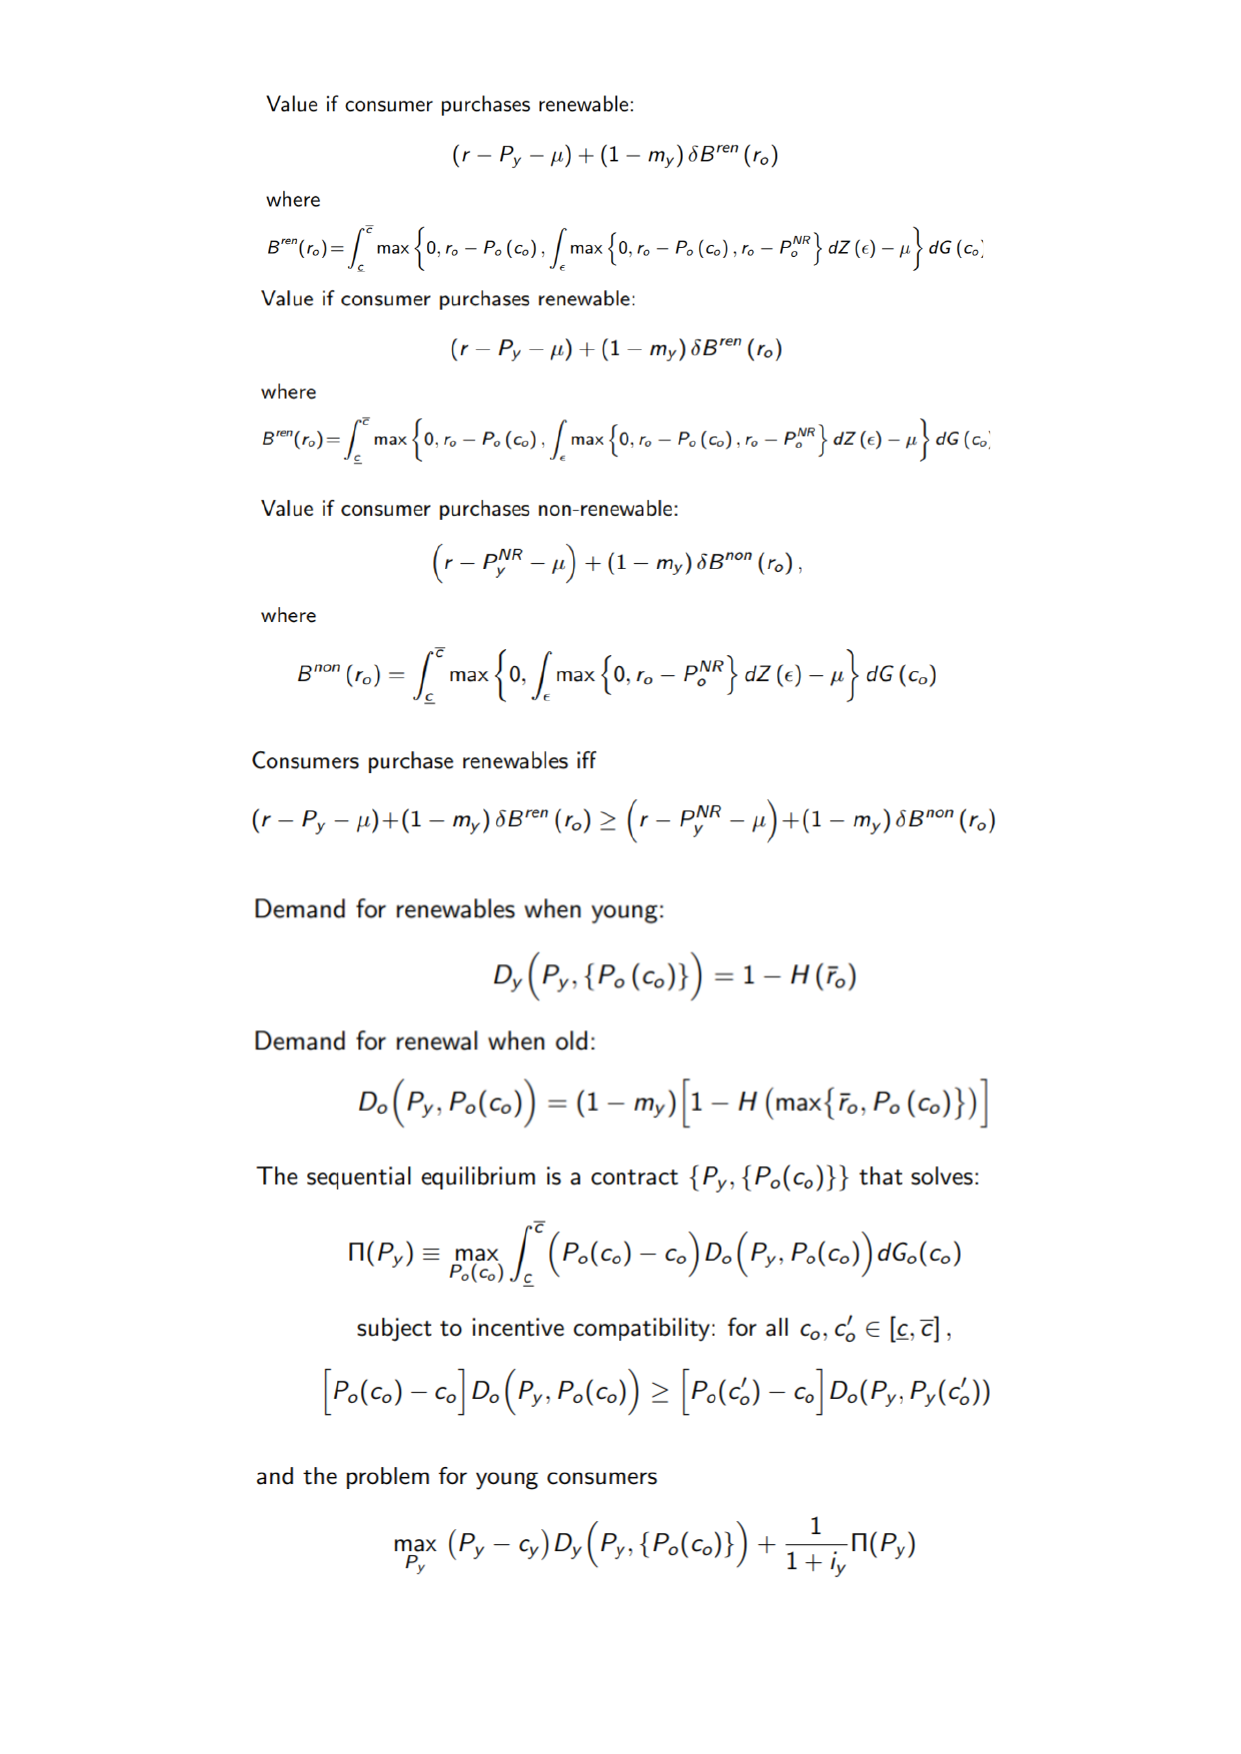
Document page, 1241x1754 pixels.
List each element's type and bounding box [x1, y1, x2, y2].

picture [236, 735, 1004, 850]
picture [250, 281, 991, 706]
picture [243, 1156, 997, 1578]
picture [243, 889, 997, 1139]
picture [257, 89, 984, 272]
